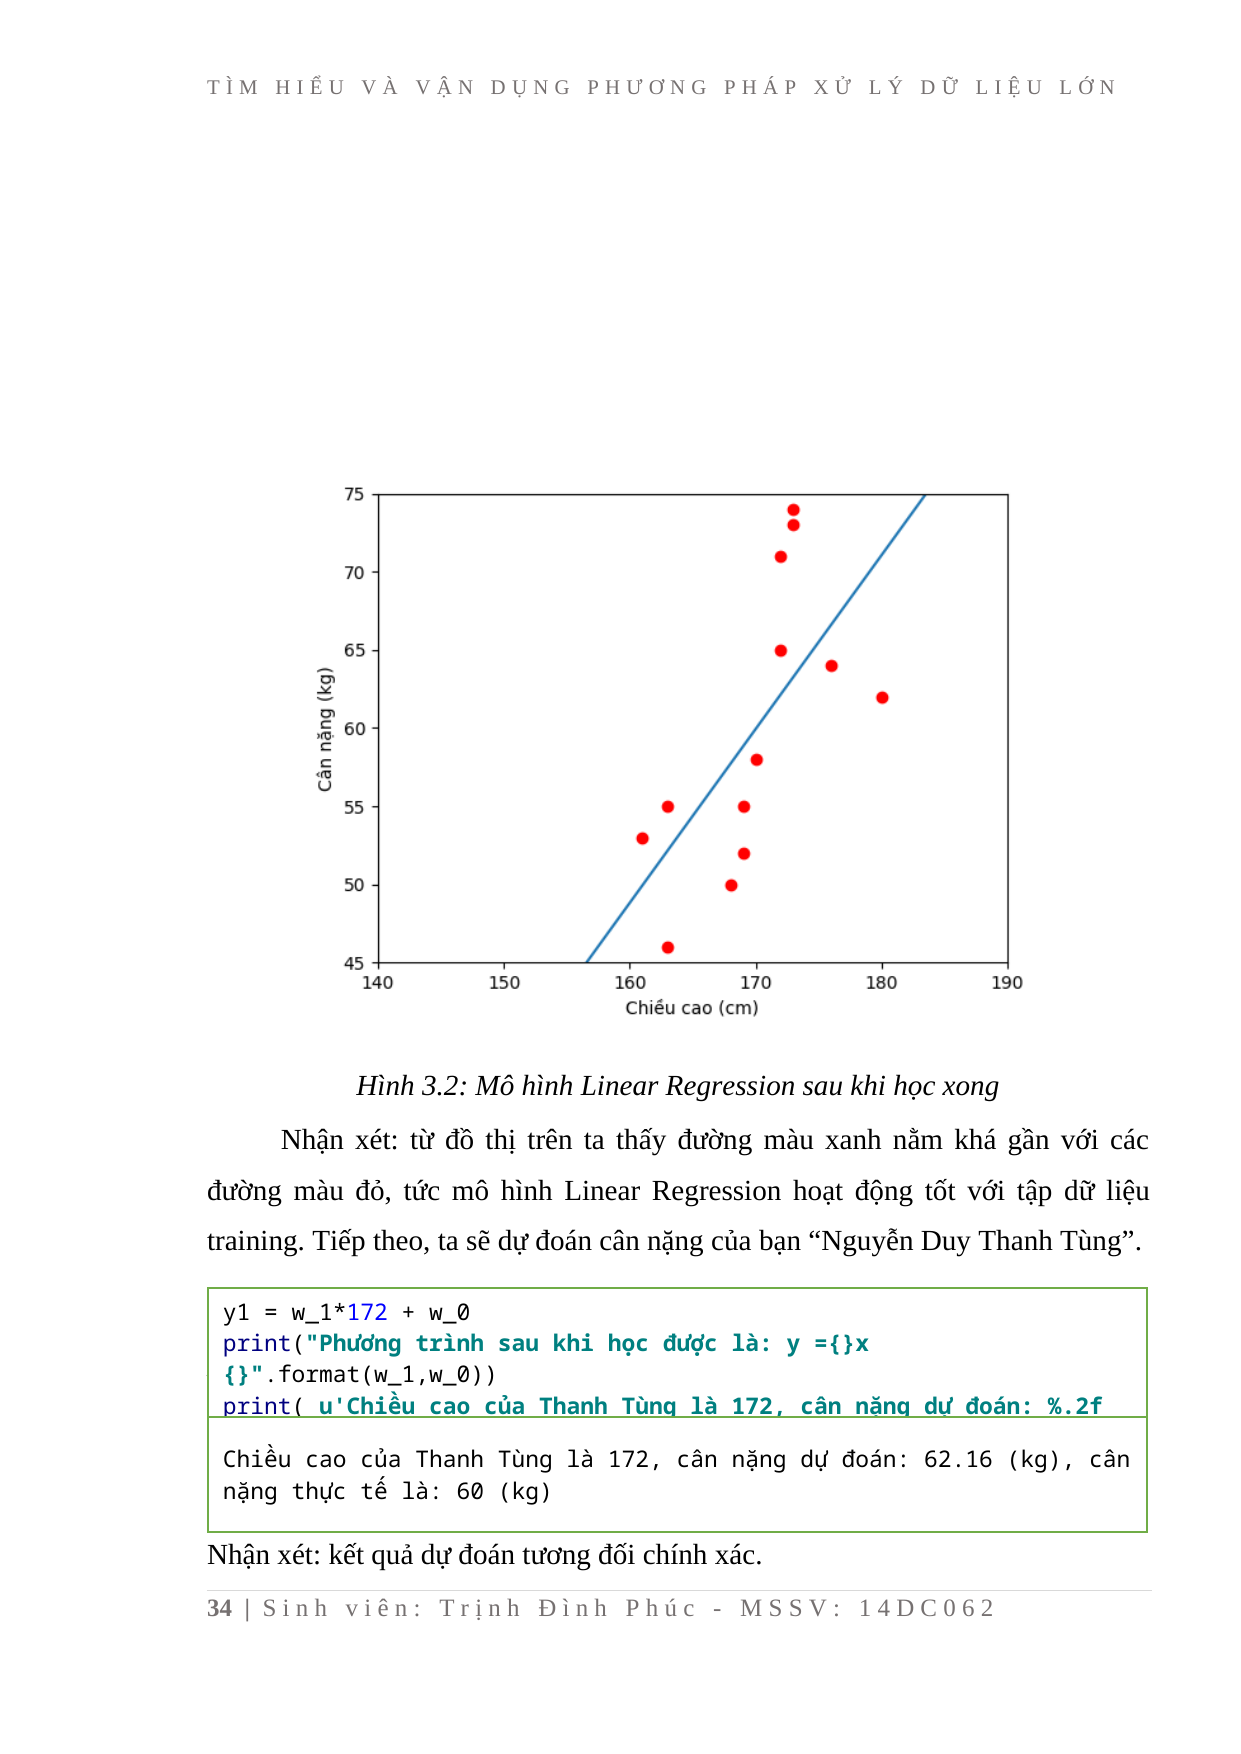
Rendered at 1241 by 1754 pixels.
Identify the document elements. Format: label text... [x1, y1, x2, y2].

text Nhận xét: từ đồ thị trên ta thấy đường màu xanh nằm khá gần với các đường màu đỏ, tức mô hình Linear Regression hoạt động tốt với tập dữ liệu training. Tiếp theo, ta sẽ dự đoán cân nặng của bạn “Nguyễn Duy Thanh Tùng”. [207, 1122, 1152, 1257]
picture [288, 432, 1071, 1027]
text Hình 3.2: Mô hình Linear Regression sau khi học xong [207, 1068, 1152, 1102]
text Nhận xét: kết quả dự đoán tương đối chính xác. [207, 1537, 1152, 1571]
